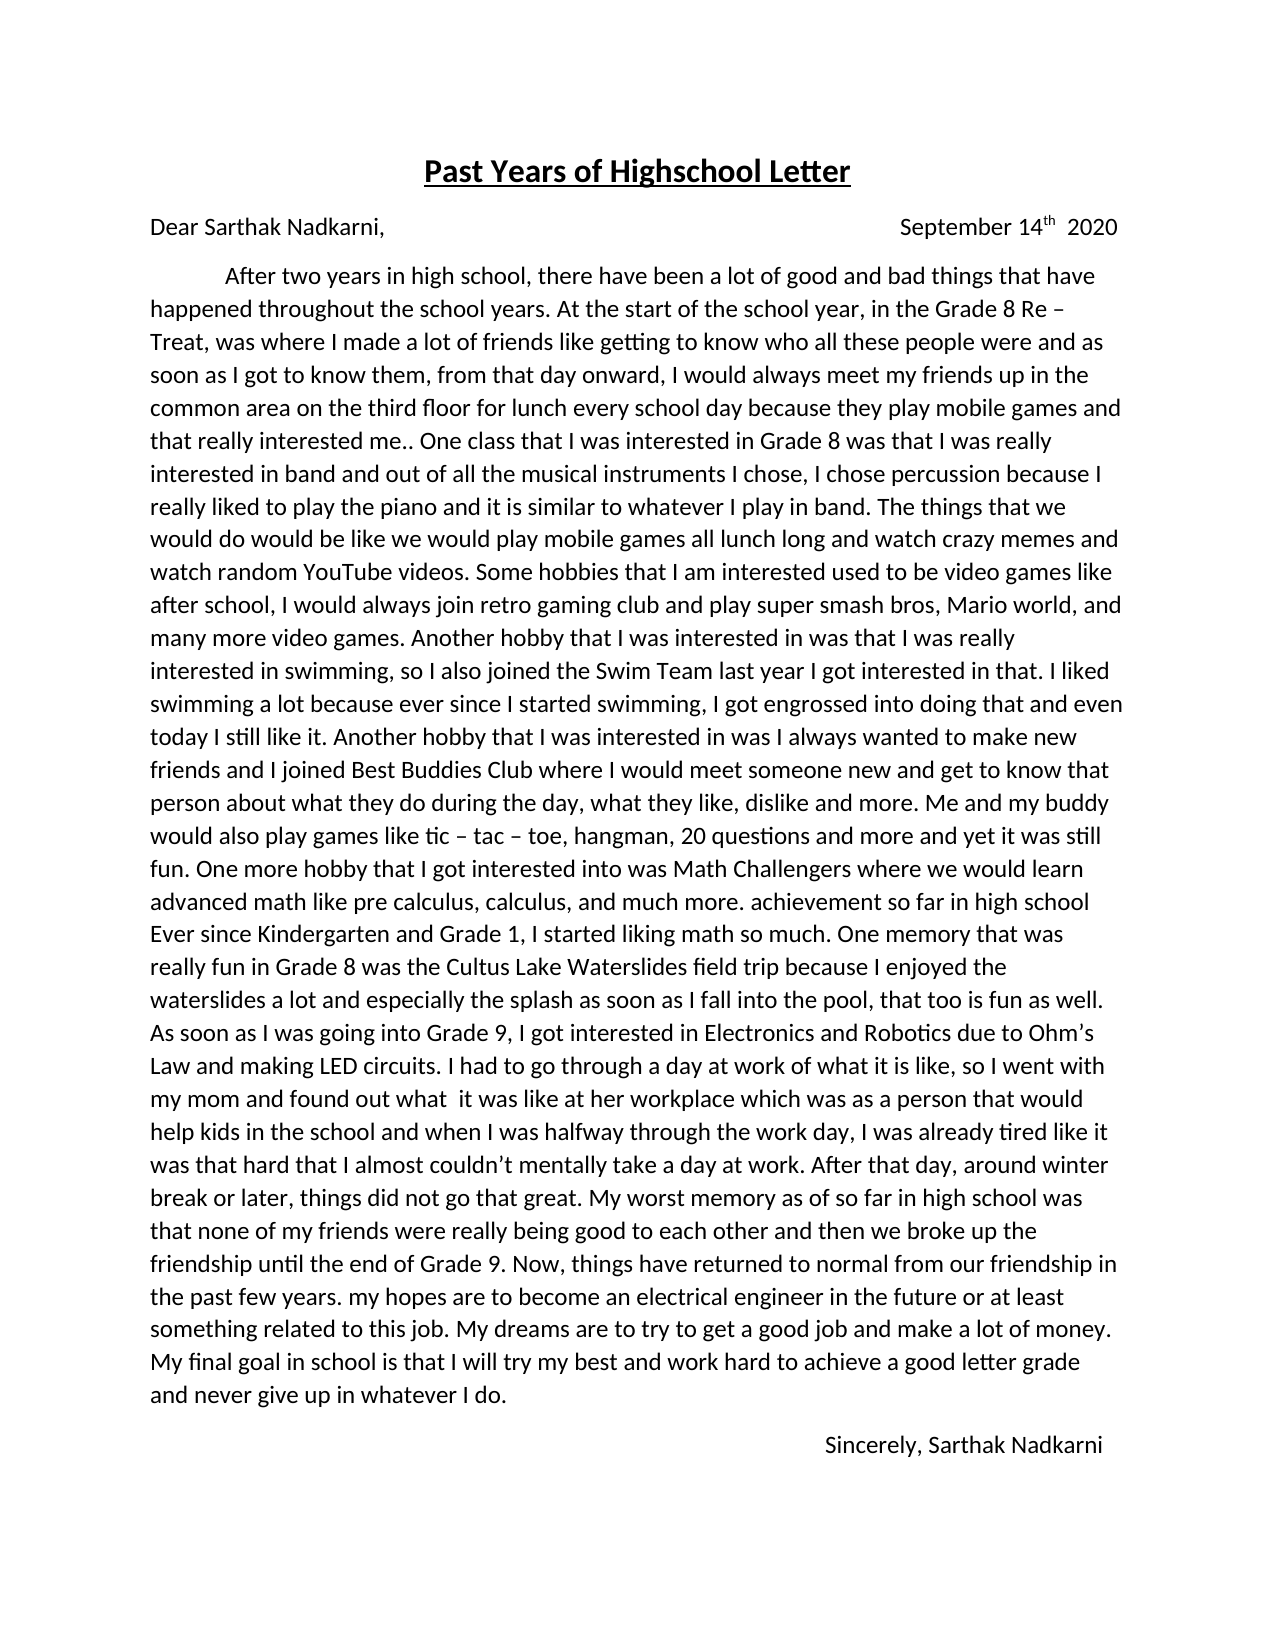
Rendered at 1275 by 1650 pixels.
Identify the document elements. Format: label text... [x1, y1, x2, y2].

text Dear Sarthak Nadkarni, September 14th 2020 [150, 211, 1125, 241]
text Past Years of Highschool Letter [150, 150, 1125, 191]
text After two years in high school, there have been a lot of good and bad things that have happened throughout the school years. At the start of the school year, in the Grade 8 Re – Treat, was where I made a lot of friends like getting to know who all these people were and as soon as I got to know them, from that day onward, I would always meet my friends up in the common area on the third floor for lunch every school day because they play mobile games and that really interested me.. One class that I was interested in Grade 8 was that I was really interested in band and out of all the musical instruments I chose, I chose percussion because I really liked to play the piano and it is similar to whatever I play in band. The things that we would do would be like we would play mobile games all lunch long and watch crazy memes and watch random YouTube videos. Some hobbies that I am interested used to be video games like after school, I would always join retro gaming club and play super smash bros, Mario world, and many more video games. Another hobby that I was interested in was that I was really interested in swimming, so I also joined the Swim Team last year I got interested in that. I liked swimming a lot because ever since I started swimming, I got engrossed into doing that and even today I still like it. Another hobby that I was interested in was I always wanted to make new friends and I joined Best Buddies Club where I would meet someone new and get to know that person about what they do during the day, what they like, dislike and more. Me and my buddy would also play games like tic – tac – toe, hangman, 20 questions and more and yet it was still fun. One more hobby that I got interested into was Math Challengers where we would learn advanced math like pre calculus, calculus, and much more. achievement so far in high school Ever since Kindergarten and Grade 1, I started liking math so much. One memory that was really fun in Grade 8 was the Cultus Lake Waterslides field trip because I enjoyed the waterslides a lot and especially the splash as soon as I fall into the pool, that too is fun as well. As soon as I was going into Grade 9, I got interested in Electronics and Robotics due to Ohm’s Law and making LED circuits. I had to go through a day at work of what it is like, so I went with my mom and found out what it was like at her workplace which was as a person that would help kids in the school and when I was halfway through the work day, I was already tired like it was that hard that I almost couldn’t mentally take a day at work. After that day, around winter break or later, things did not go that great. My worst memory as of so far in high school was that none of my friends were really being good to each other and then we broke up the friendship until the end of Grade 9. Now, things have returned to normal from our friendship in the past few years. my hopes are to become an electrical engineer in the future or at least something related to this job. My dreams are to try to get a good job and make a lot of money. My final goal in school is that I will try my best and work hard to achieve a good letter grade and never give up in whatever I do. [150, 260, 1125, 1410]
text Sincerely, Sarthak Nadkarni [150, 1429, 1125, 1459]
